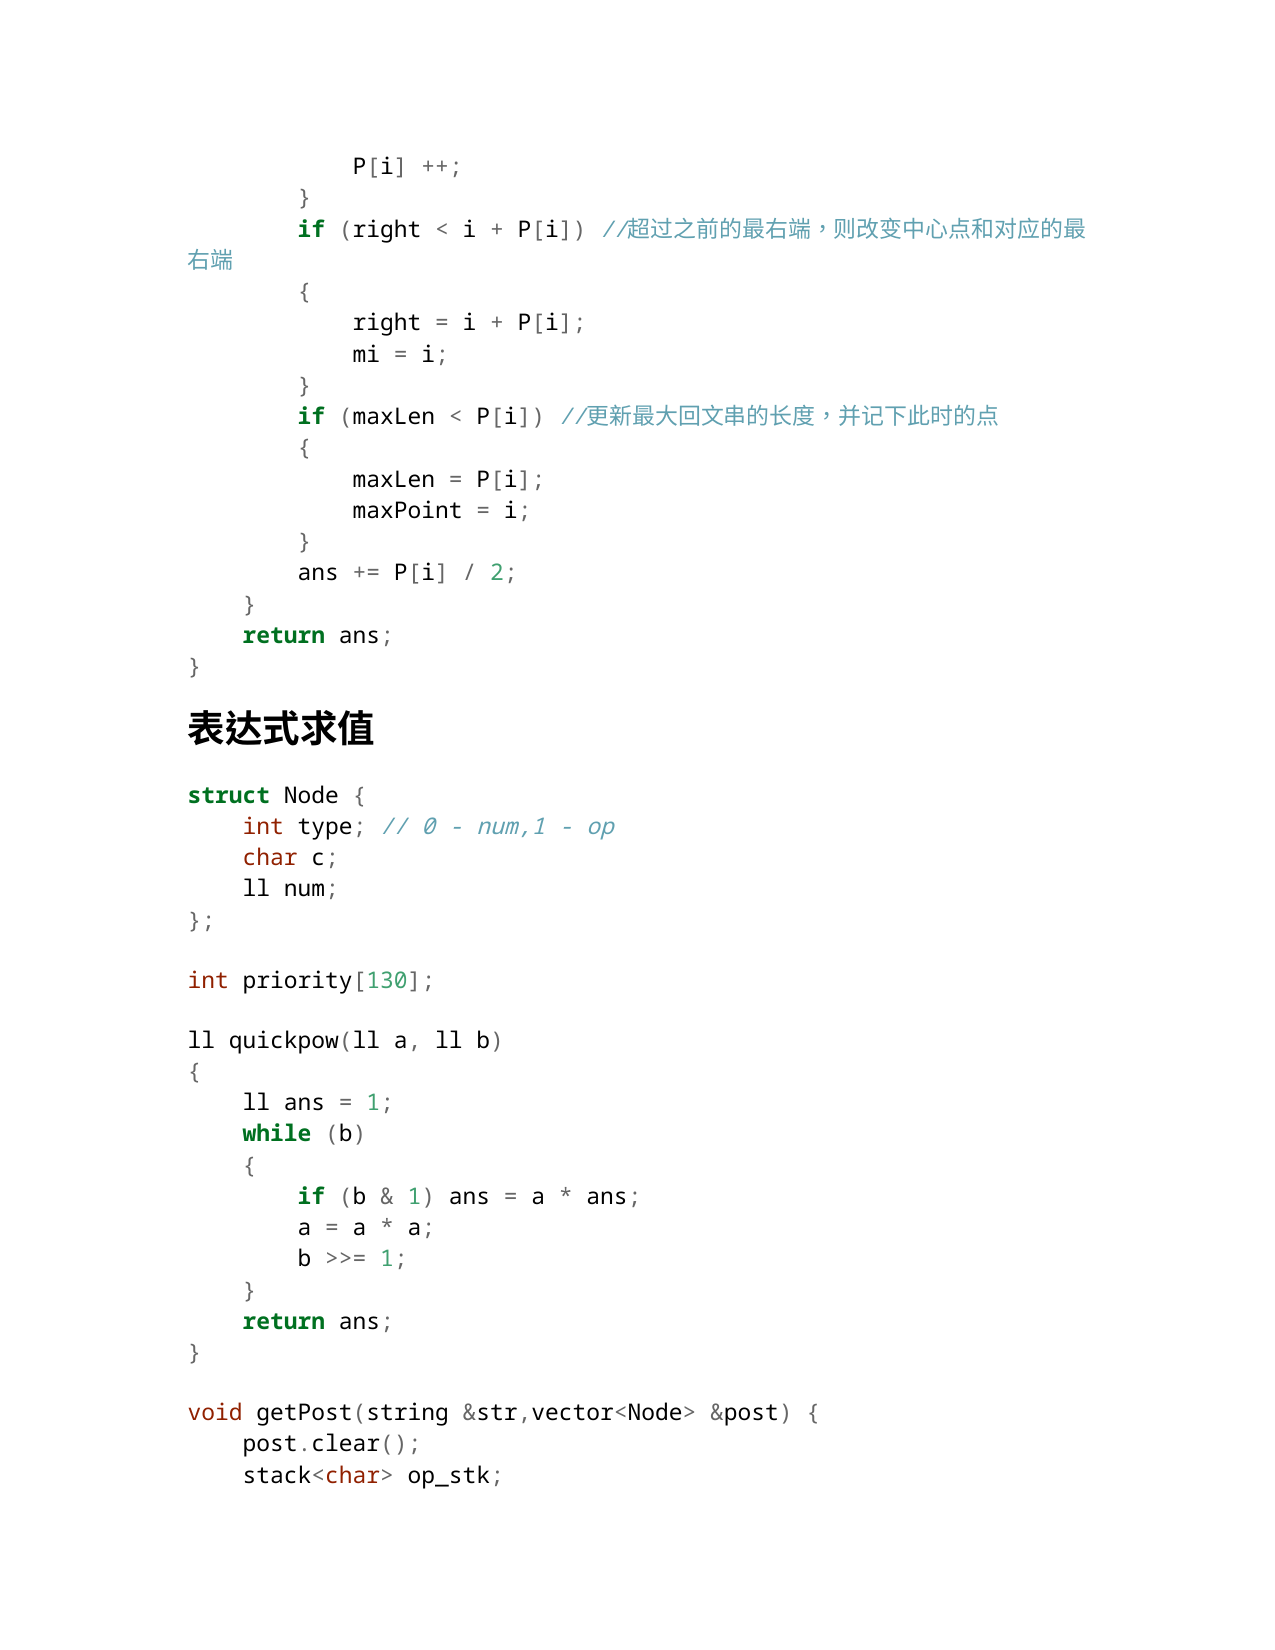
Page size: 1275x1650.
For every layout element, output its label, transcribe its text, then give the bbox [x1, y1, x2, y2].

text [187, 150, 1087, 681]
subtitle 表达式求值 [187, 702, 1087, 753]
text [187, 779, 1087, 1490]
